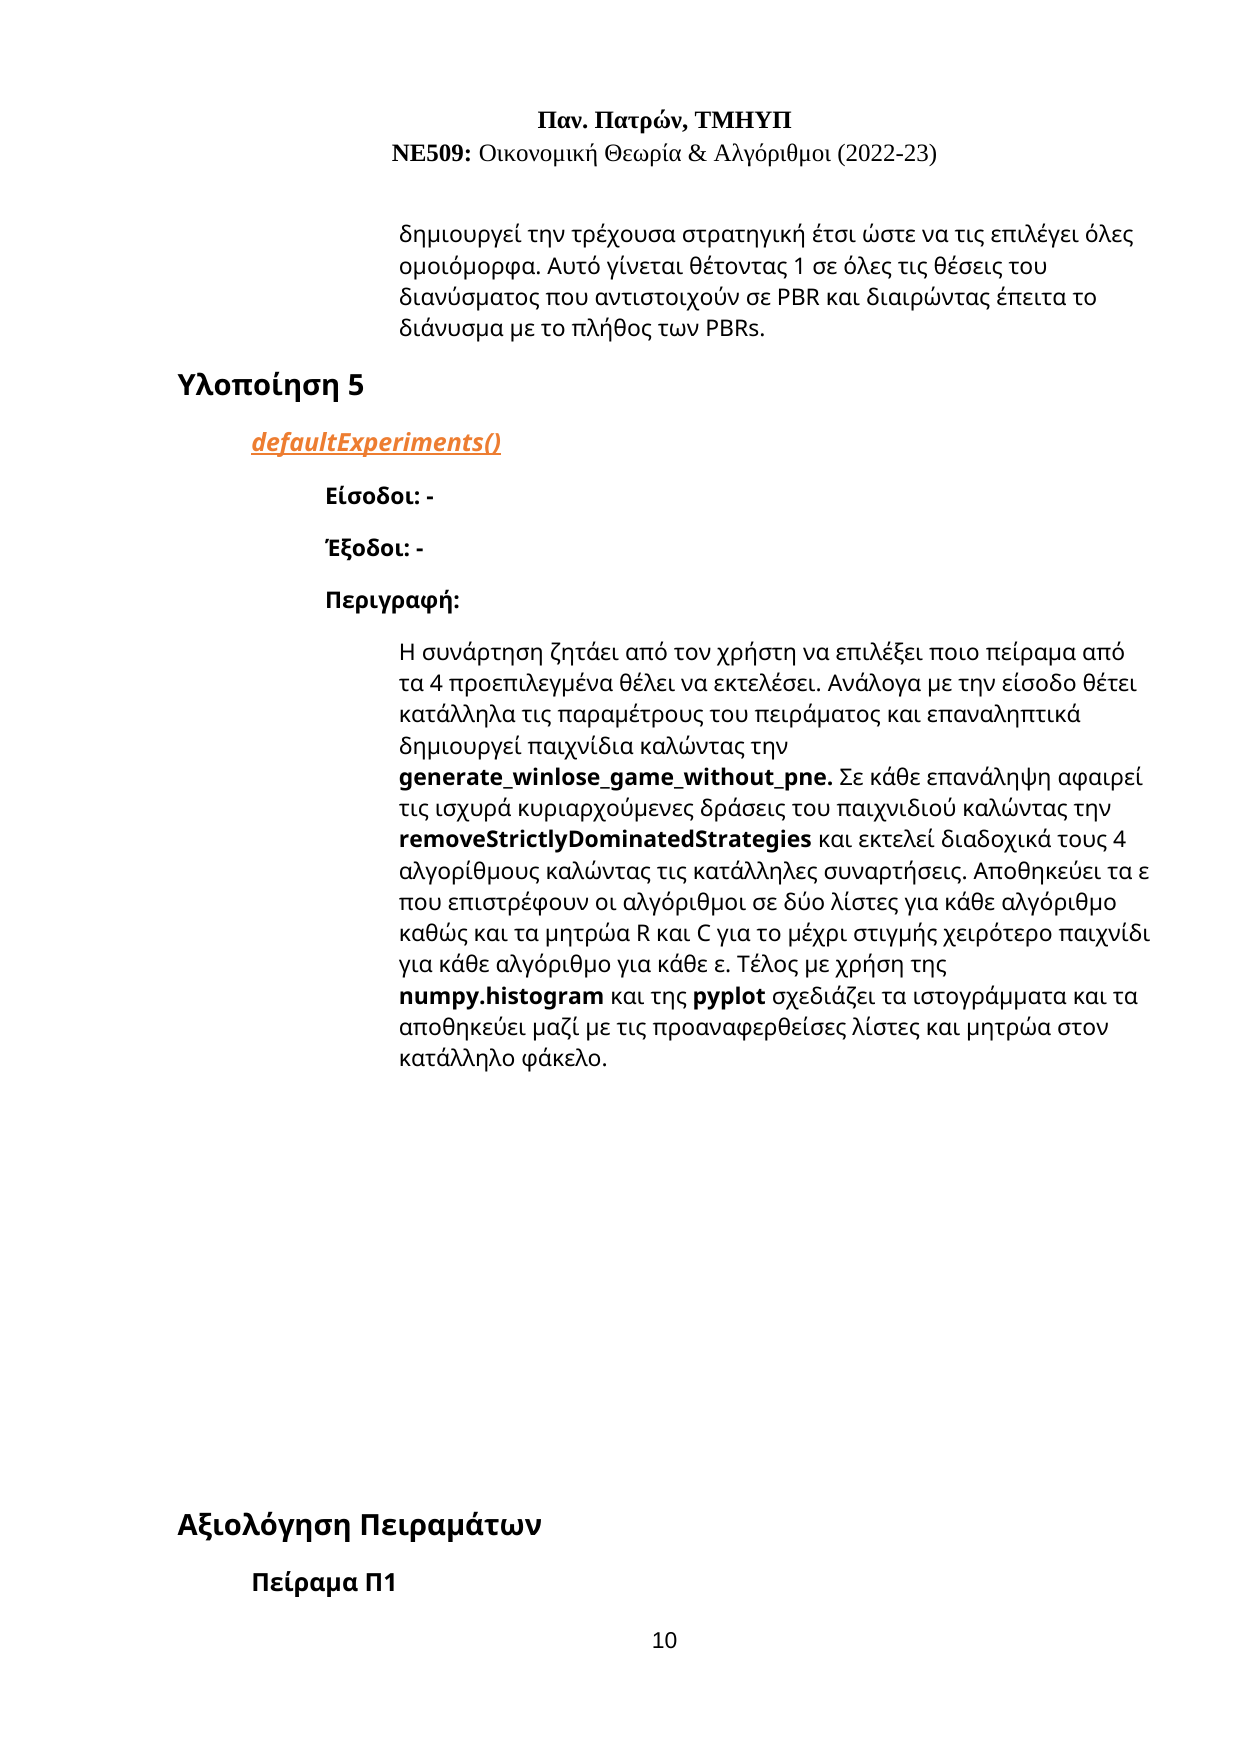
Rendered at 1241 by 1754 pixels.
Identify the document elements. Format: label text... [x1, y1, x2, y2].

text Αξιολόγηση Πειραμάτων [177, 1504, 1152, 1544]
text Πείραμα Π1 [251, 1565, 1152, 1599]
text Είσοδοι: - [325, 479, 1152, 511]
text Η συνάρτηση ζητάει από τον χρήστη να επιλέξει ποιο πείραμα από τα 4 προεπιλεγμένα θέλει να εκτελέσει. Ανάλογα με την είσοδο θέτει κατάλληλα τις παραμέτρους του πειράματος και επαναληπτικά δημιουργεί παιχνίδια καλώντας την generate_winlose_game_without_pne. Σε κάθε επανάληψη αφαιρεί τις ισχυρά κυριαρχούμενες δράσεις του παιχνιδιού καλώντας την removeStrictlyDominatedStrategies και εκτελεί διαδοχικά τους 4 αλγορίθμους καλώντας τις κατάλληλες συναρτήσεις. Αποθηκεύει τα ε που επιστρέφουν οι αλγόριθμοι σε δύο λίστες για κάθε αλγόριθμο καθώς και τα μητρώα R και C για το μέχρι στιγμής χειρότερο παιχνίδι για κάθε αλγόριθμο για κάθε ε. Τέλος με χρήση της numpy.histogram και της pyplot σχεδιάζει τα ιστογράμματα και τα αποθηκεύει μαζί με τις προαναφερθείσες λίστες και μητρώα στον κατάλληλο φάκελο. [399, 636, 1152, 1073]
text defaultExperiments() [251, 425, 1152, 459]
text Περιγραφή: [325, 584, 1152, 615]
text Υλοποίηση 5 [177, 364, 1152, 404]
text Έξοδοι: - [325, 532, 1152, 563]
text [399, 218, 1152, 343]
